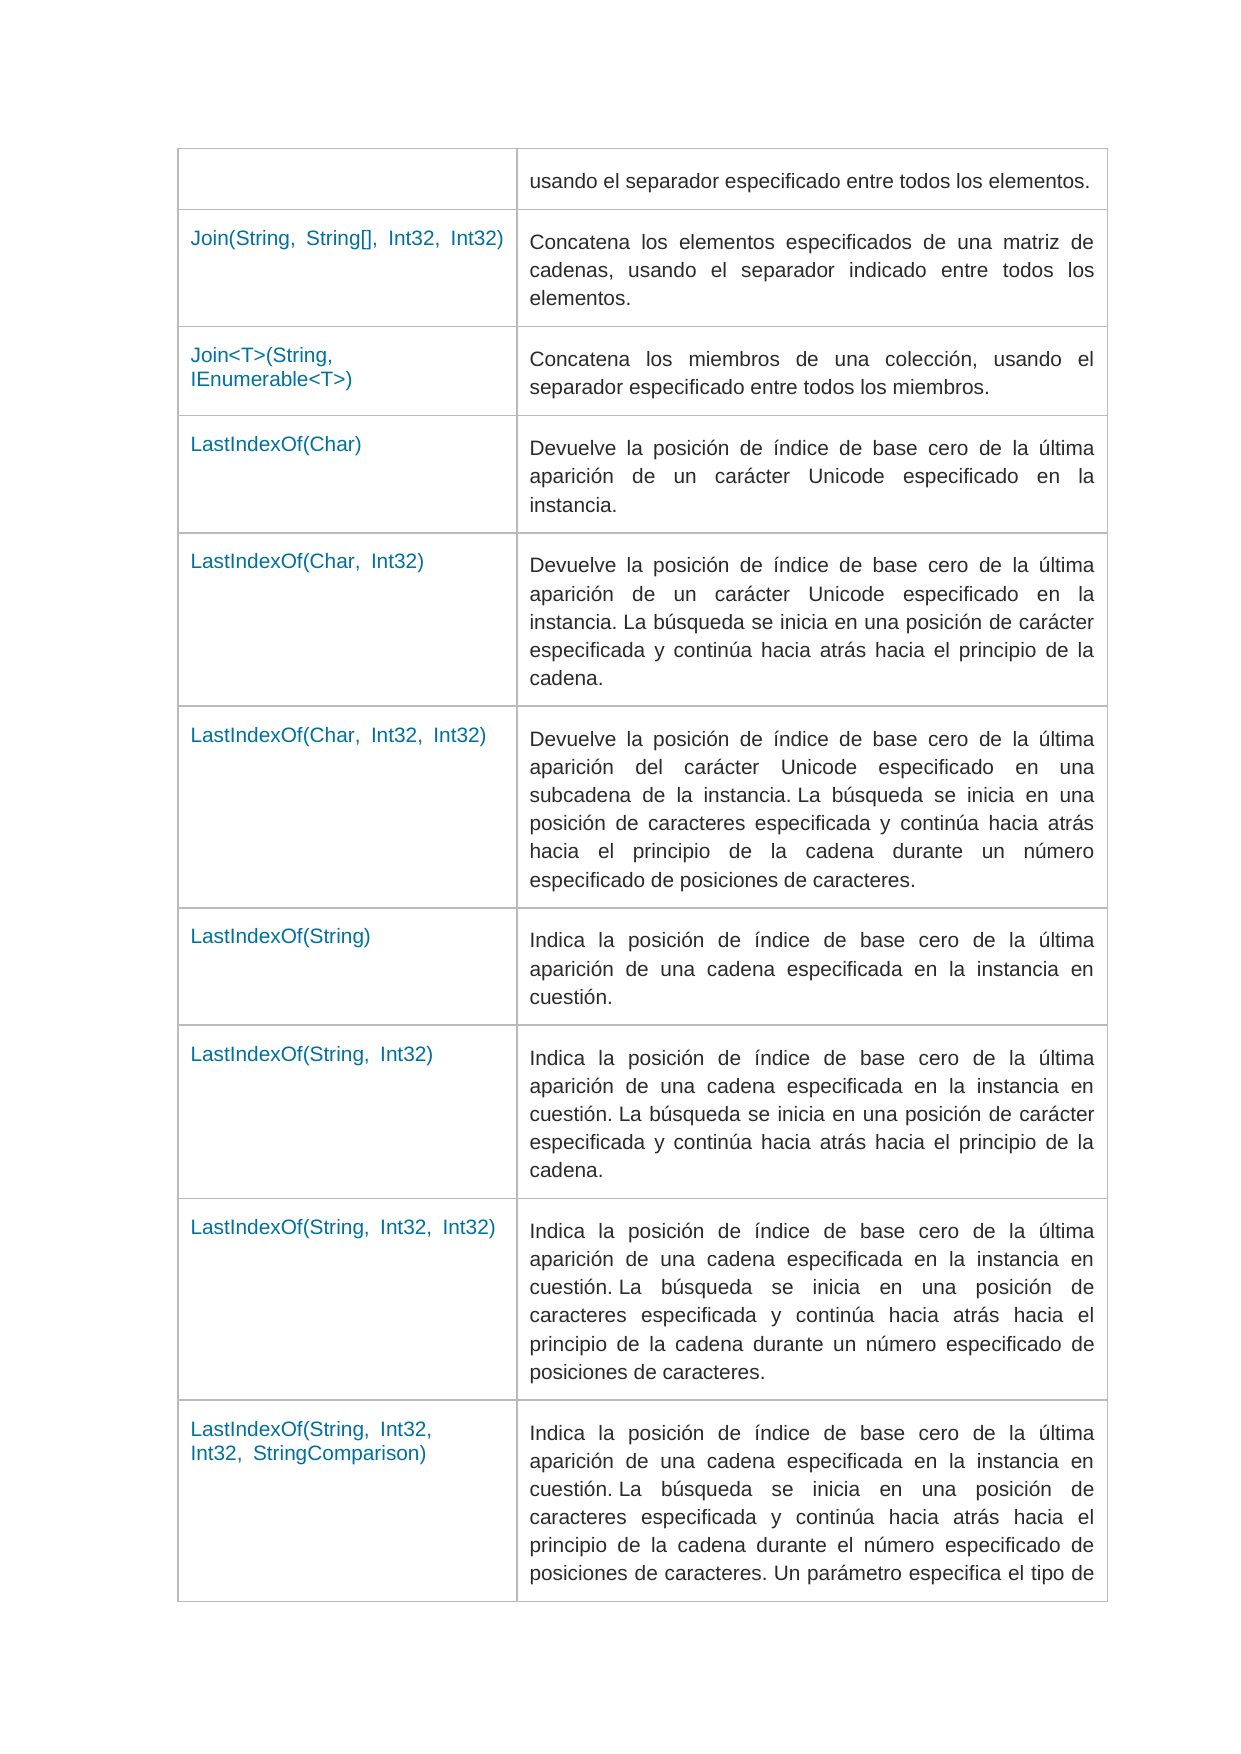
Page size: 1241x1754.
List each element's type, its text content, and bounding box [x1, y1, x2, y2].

table_cell LastIndexOf(Char, Int32, Int32) [179, 707, 516, 907]
table_cell Indica la posición de índice de base cero de la última aparición de una cadena especificada en la instancia en cuestión. [518, 909, 1107, 1024]
table_cell Join<T>(String, IEnumerable<T>) [179, 327, 516, 415]
table_cell LastIndexOf(Char, Int32) [179, 534, 516, 705]
table_cell Devuelve la posición de índice de base cero de la última aparición de un carácter Unicode especificado en la instancia. La búsqueda se inicia en una posición de carácter especificada y continúa hacia atrás hacia el principio de la cadena. [518, 534, 1107, 705]
table_cell LastIndexOf(String, Int32, Int32) [179, 1199, 516, 1399]
table_cell LastIndexOf(String) [179, 909, 516, 1024]
table_cell Devuelve la posición de índice de base cero de la última aparición del carácter Unicode especificado en una subcadena de la instancia. La búsqueda se inicia en una posición de caracteres especificada y continúa hacia atrás hacia el principio de la cadena durante un número especificado de posiciones de caracteres. [518, 707, 1107, 907]
table_cell Indica la posición de índice de base cero de la última aparición de una cadena especificada en la instancia en cuestión. La búsqueda se inicia en una posición de carácter especificada y continúa hacia atrás hacia el principio de la cadena. [518, 1026, 1107, 1198]
table_cell Concatena los elementos especificados de una matriz de cadenas, usando el separador indicado entre todos los elementos. [518, 210, 1107, 326]
table_cell Concatena los miembros de una colección, usando el separador especificado entre todos los miembros. [518, 327, 1107, 415]
table_cell LastIndexOf(Char) [179, 416, 516, 532]
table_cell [179, 1401, 516, 1601]
table_cell LastIndexOf(String, Int32) [179, 1026, 516, 1198]
table_cell Indica la posición de índice de base cero de la última aparición de una cadena especificada en la instancia en cuestión. La búsqueda se inicia en una posición de caracteres especificada y continúa hacia atrás hacia el principio de la cadena durante un número especificado de posiciones de caracteres. [518, 1199, 1107, 1399]
table_cell Devuelve la posición de índice de base cero de la última aparición de un carácter Unicode especificado en la instancia. [518, 416, 1107, 532]
table_cell Join(String, String[], Int32, Int32) [179, 210, 516, 326]
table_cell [518, 1401, 1107, 1601]
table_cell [179, 149, 516, 208]
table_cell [518, 149, 1107, 208]
